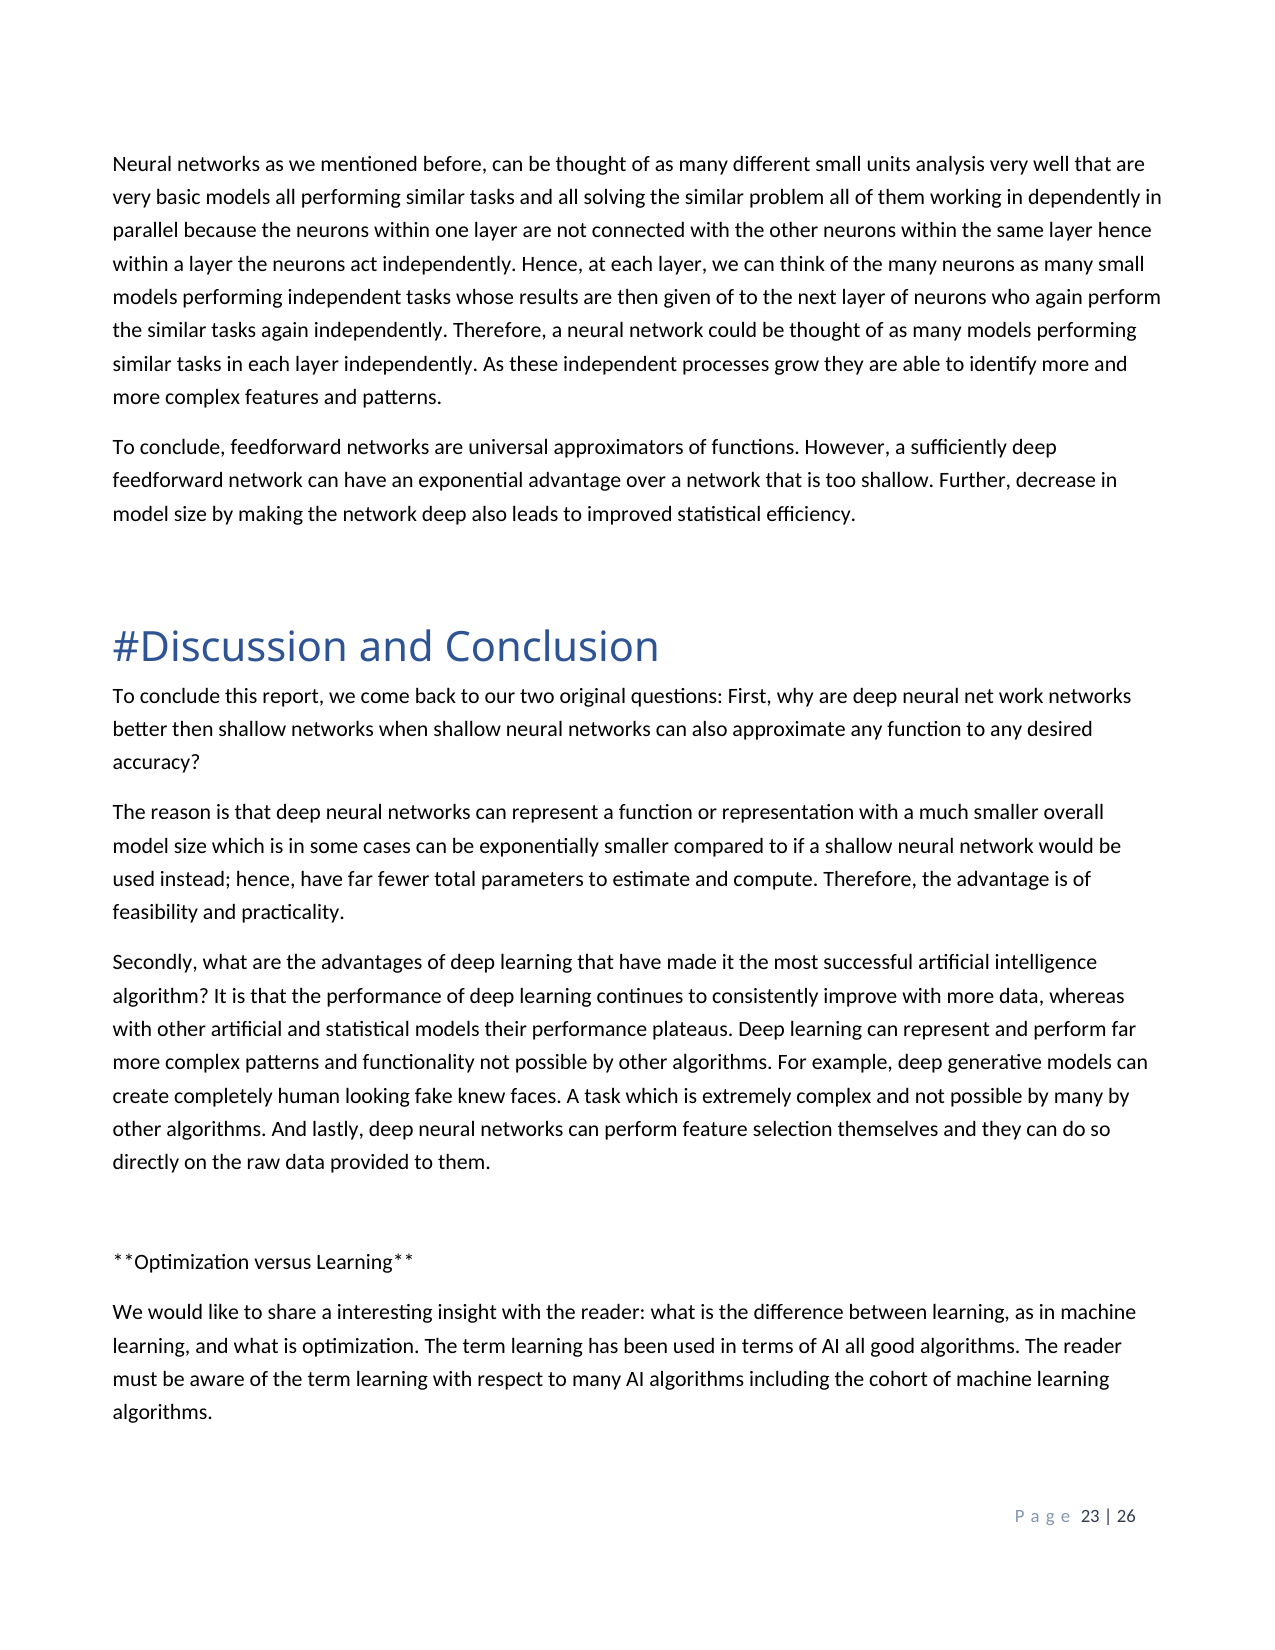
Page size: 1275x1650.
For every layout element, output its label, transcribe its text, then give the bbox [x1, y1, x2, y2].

text **Optimization versus Learning** [112, 1248, 1162, 1275]
text To conclude this report, we come back to our two original questions: First, why are deep neural net work networks better then shallow networks when shallow neural networks can also approximate any function to any desired accuracy? [112, 682, 1162, 775]
text Secondly, what are the advantages of deep learning that have made it the most successful artificial intelligence algorithm? It is that the performance of deep learning continues to consistently improve with more data, whereas with other artificial and statistical models their performance plateaus. Deep learning can represent and perform far more complex patterns and functionality not possible by other algorithms. For example, deep generative models can create completely human looking fake knew faces. A task which is extremely complex and not possible by many by other algorithms. And lastly, deep neural networks can perform feature selection themselves and they can do so directly on the raw data provided to them. [112, 948, 1162, 1175]
subtitle #Discussion and Conclusion [112, 617, 1162, 673]
text Neural networks as we mentioned before, can be thought of as many different small units analysis very well that are very basic models all performing similar tasks and all solving the similar problem all of them working in dependently in parallel because the neurons within one layer are not connected with the other neurons within the same layer hence within a layer the neurons act independently. Hence, at each layer, we can think of the many neurons as many small models performing independent tasks whose results are then given of to the next layer of neurons who again perform the similar tasks again independently. Therefore, a neural network could be thought of as many models performing similar tasks in each layer independently. As these independent processes grow they are able to identify more and more complex features and patterns. [112, 150, 1162, 410]
text The reason is that deep neural networks can represent a function or representation with a much smaller overall model size which is in some cases can be exponentially smaller compared to if a shallow neural network would be used instead; hence, have far fewer total parameters to estimate and compute. Therefore, the advantage is of feasibility and practicality. [112, 798, 1162, 925]
text We would like to share a interesting insight with the reader: what is the difference between learning, as in machine learning, and what is optimization. The term learning has been used in terms of AI all good algorithms. The reader must be aware of the term learning with respect to many AI algorithms including the cohort of machine learning algorithms. [112, 1298, 1162, 1425]
text To conclude, feedforward networks are universal approximators of functions. However, a sufficiently deep feedforward network can have an exponential advantage over a network that is too shallow. Further, decrease in model size by making the network deep also leads to improved statistical efficiency. [112, 433, 1162, 527]
